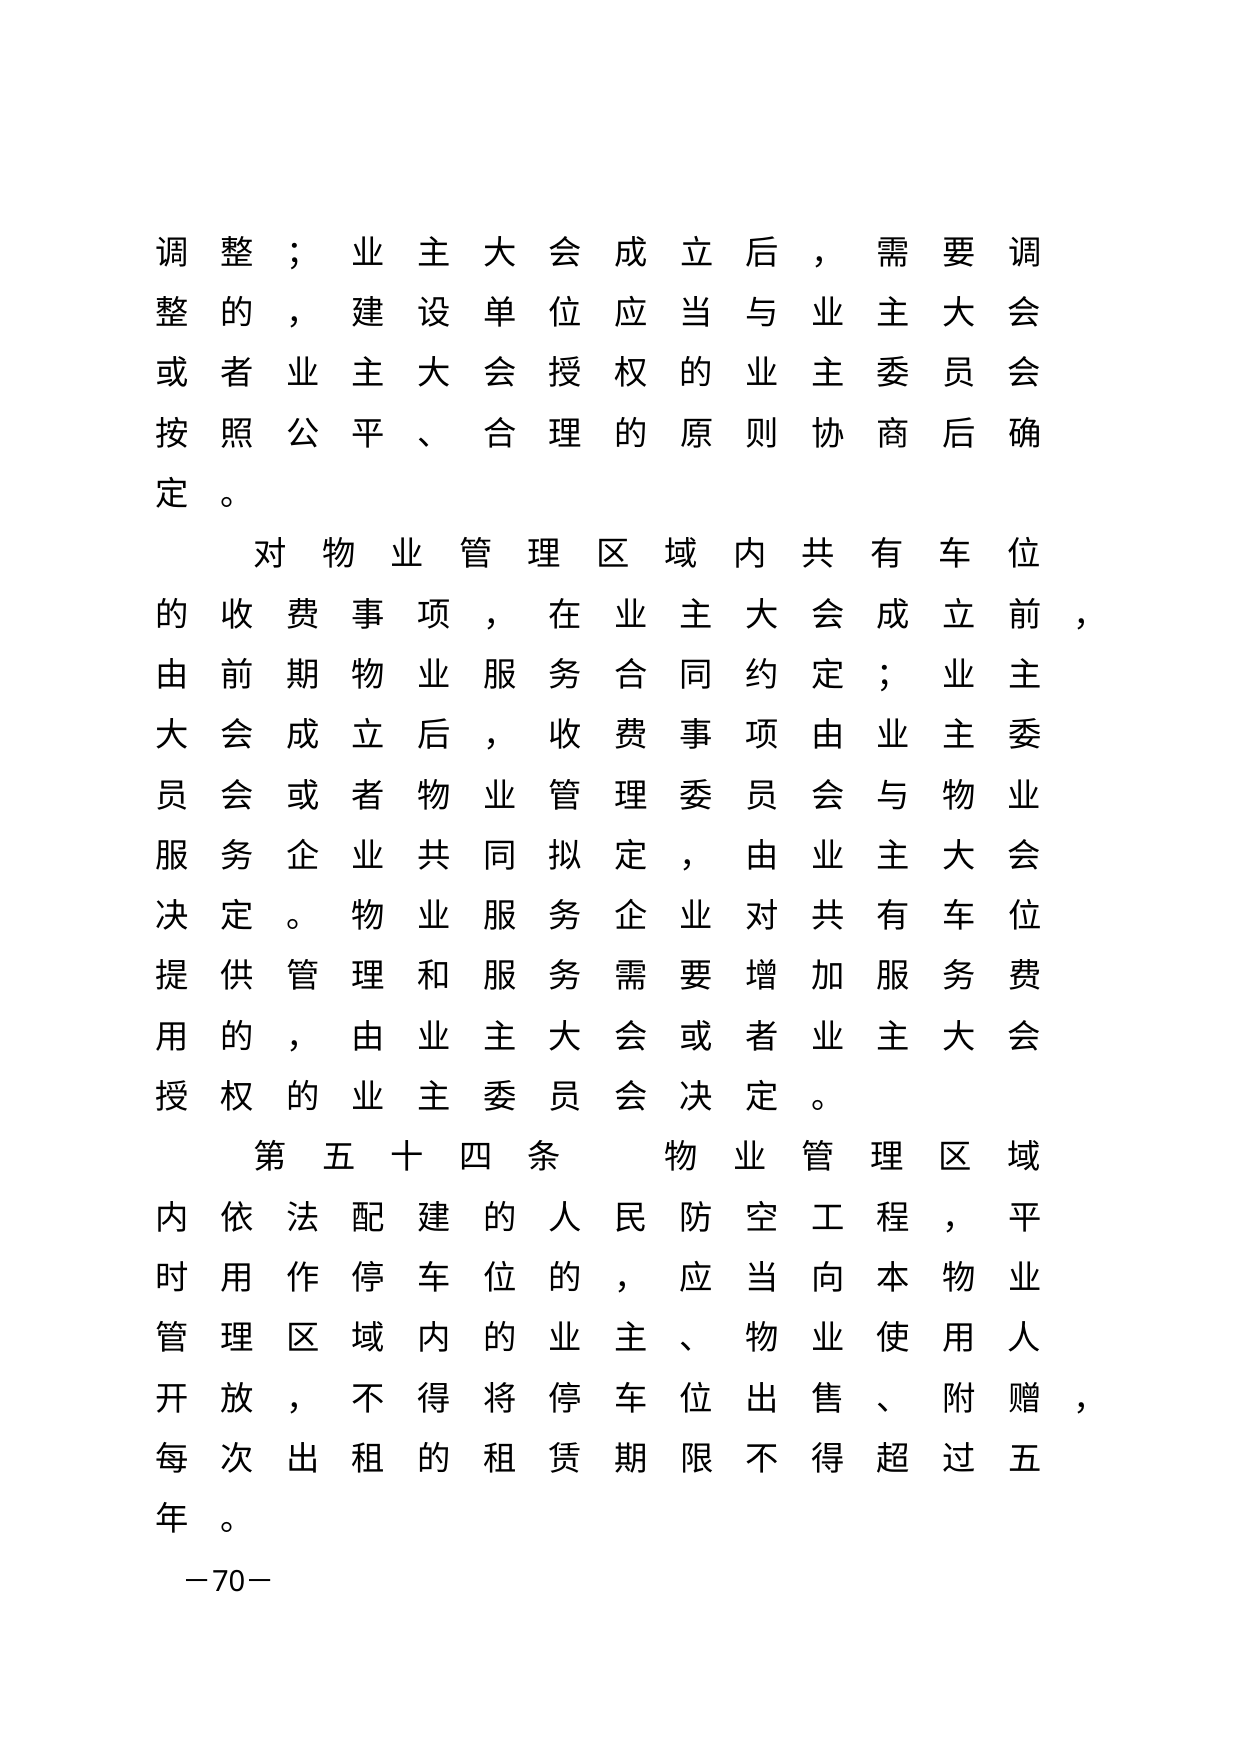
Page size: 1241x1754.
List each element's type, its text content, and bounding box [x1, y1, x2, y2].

text 第五十四条 物业管理区域内依法配建的人民防空工程，平时用作停车位的，应当向本物业管理区域内的业主、物业使用人开放，不得将停车位出售、附赠，每次出租的租赁期限不得超过五年。 [155, 1124, 1073, 1546]
text 对物业管理区域内共有车位的收费事项，在业主大会成立前，由前期物业服务合同约定；业主大会成立后，收费事项由业主委员会或者物业管理委员会与物业服务企业共同拟定，由业主大会决定。物业服务企业对共有车位提供管理和服务需要增加服务费用的，由业主大会或者业主大会授权的业主委员会决定。 [155, 521, 1073, 1124]
text 第五十三条 建设单位所有的机动车停车位向业主、物业使用人出租的，其收费标准应当在前期物业合同中予以约定。业主大会成立前，收费标准不得擅自调整；业主大会成立后，需要调整的，建设单位应当与业主大会或者业主大会授权的业主委员会按照公平、合理的原则协商后确定。 [155, 219, 1073, 521]
